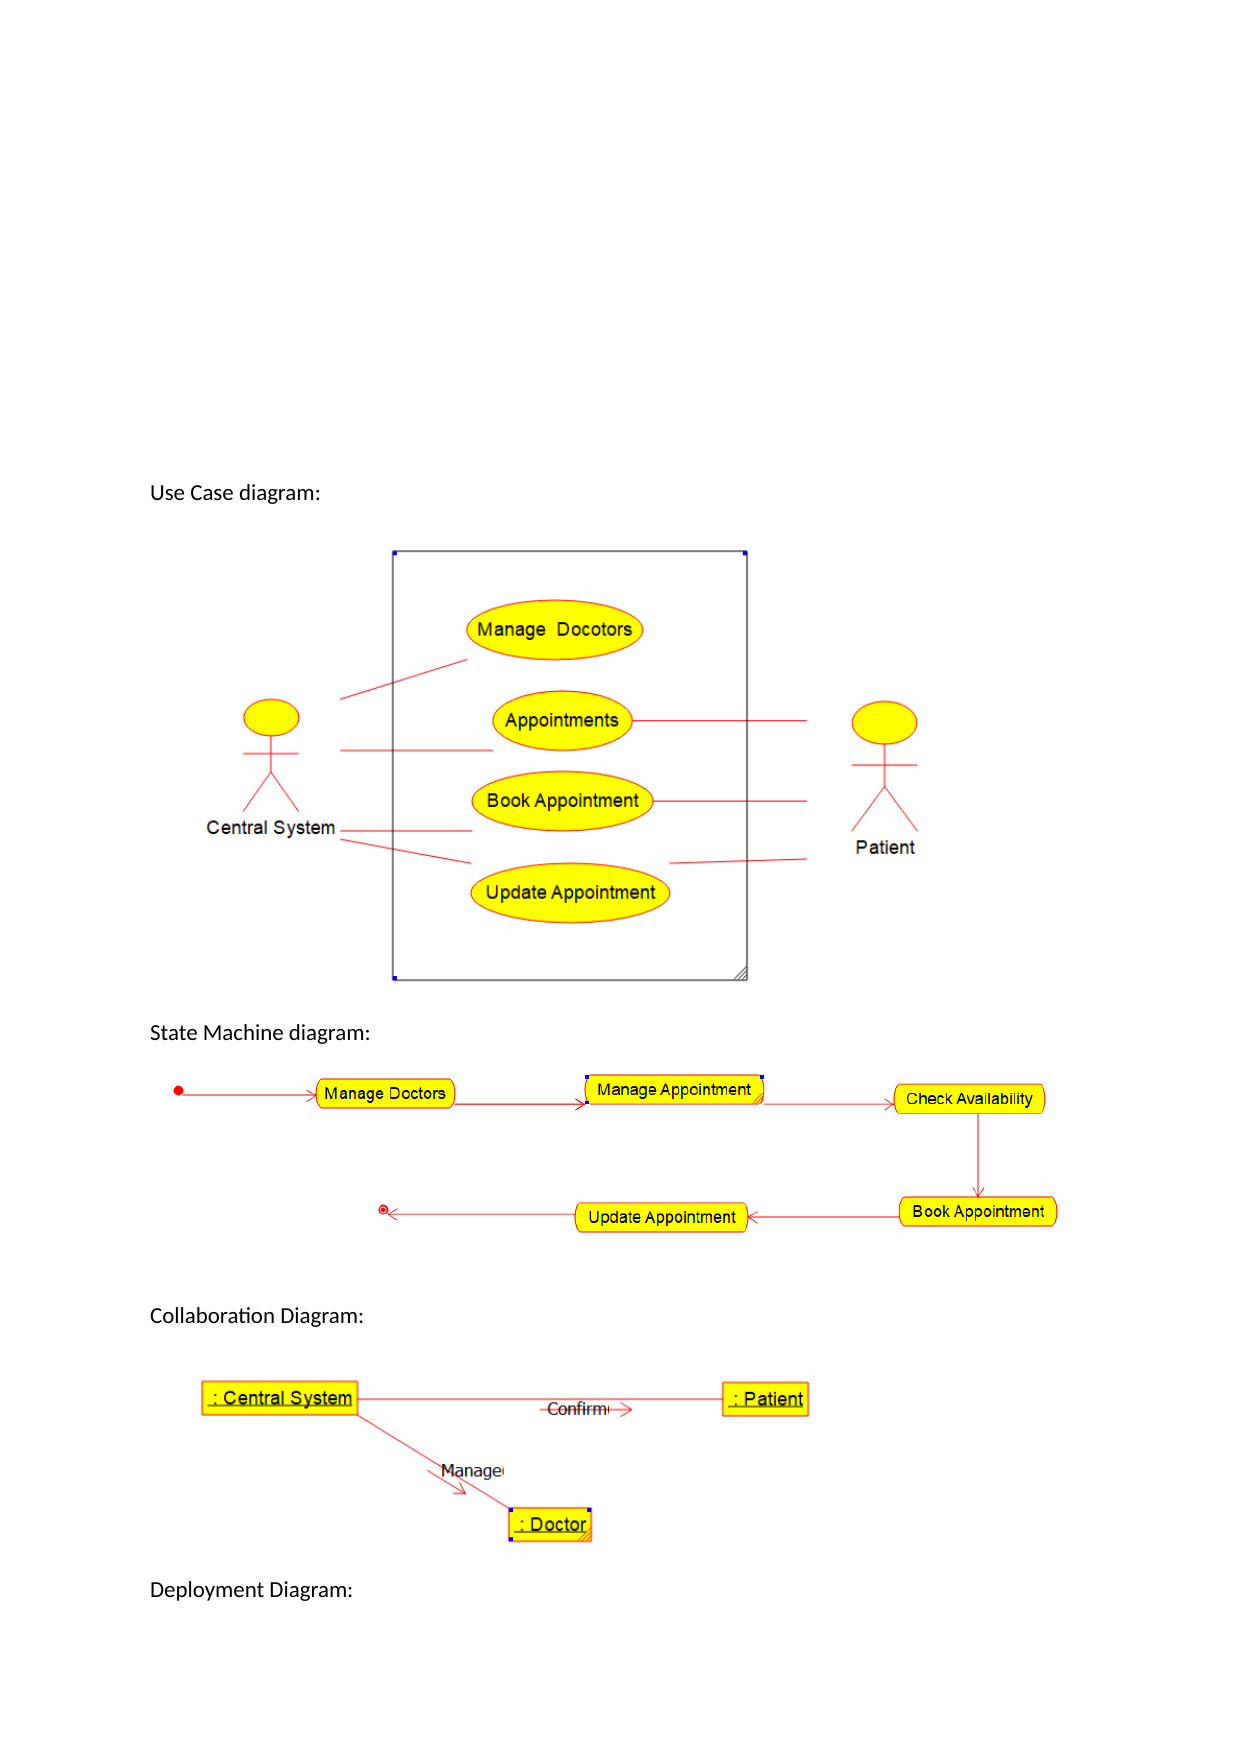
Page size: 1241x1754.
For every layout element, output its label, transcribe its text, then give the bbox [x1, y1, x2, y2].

text Collaboration Diagram: [150, 1302, 1090, 1330]
text Deployment Diagram: [150, 1575, 1090, 1603]
picture [150, 1348, 848, 1556]
picture [150, 525, 969, 999]
text Use Case diagram: [150, 478, 1090, 506]
text State Machine diagram: [150, 1018, 1090, 1046]
picture [150, 1064, 1091, 1283]
